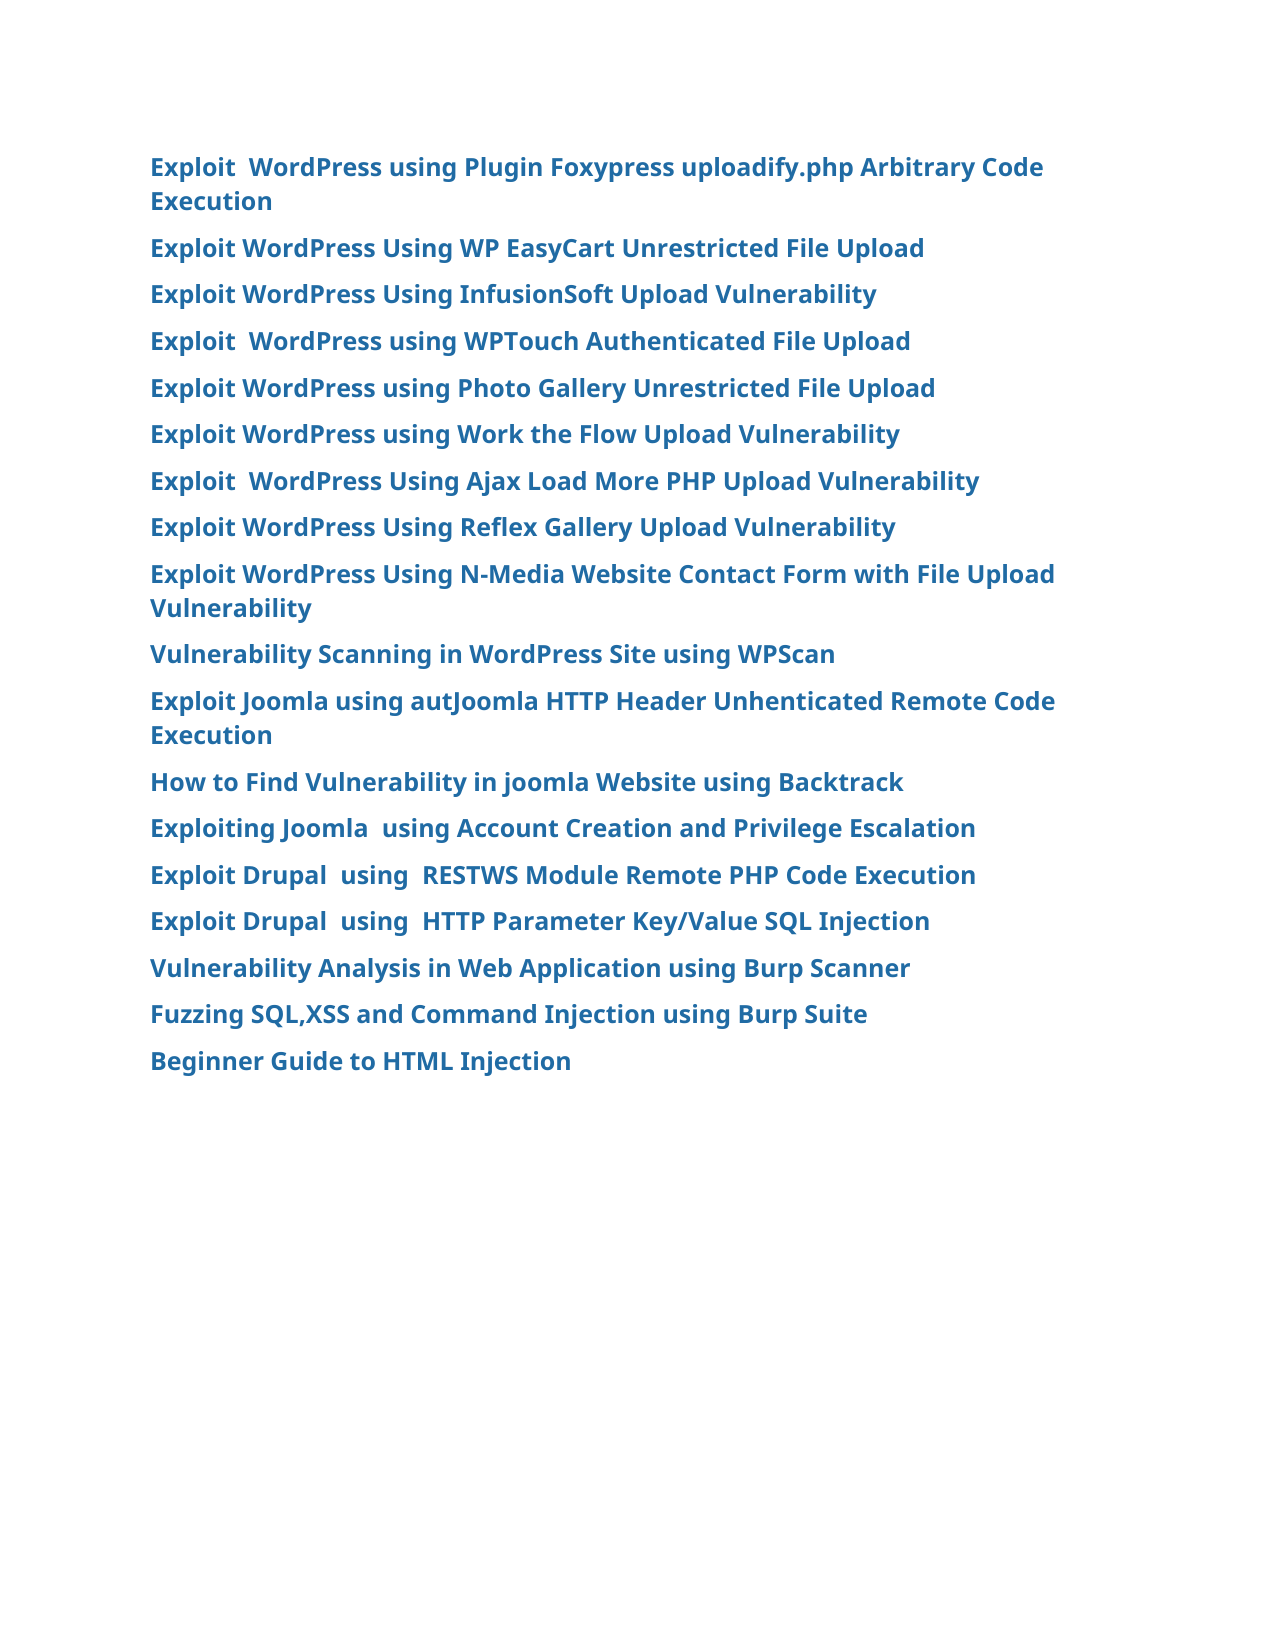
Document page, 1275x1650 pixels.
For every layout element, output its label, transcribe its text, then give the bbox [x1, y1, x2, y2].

text Exploit Drupal using HTTP Parameter Key/Value SQL Injection [150, 904, 1125, 938]
text Exploit WordPress using Photo Gallery Unrestricted File Upload [150, 370, 1125, 404]
text Exploit WordPress using Work the Flow Upload Vulnerability [150, 417, 1125, 451]
text Exploit WordPress using WPTouch Authenticated File Upload [150, 324, 1125, 358]
text Exploit WordPress Using WP EasyCart Unrestricted File Upload [150, 231, 1125, 265]
text Exploit Drupal using RESTWS Module Remote PHP Code Execution [150, 857, 1125, 892]
text Fuzzing SQL,XSS and Command Injection using Burp Suite [150, 997, 1125, 1031]
text Vulnerability Analysis in Web Application using Burp Scanner [150, 951, 1125, 985]
text Exploit WordPress Using N-Media Website Contact Form with File Upload Vulnerability [150, 557, 1125, 625]
text How to Find Vulnerability in joomla Website using Backtrack [150, 764, 1125, 798]
text Vulnerability Scanning in WordPress Site using WPScan [150, 637, 1125, 671]
text Exploit WordPress Using Reflex Gallery Upload Vulnerability [150, 510, 1125, 544]
text Exploit WordPress Using InfusionSoft Upload Vulnerability [150, 277, 1125, 311]
text Beginner Guide to HTML Injection [150, 1044, 1125, 1078]
text Exploit WordPress using Plugin Foxypress uploadify.php Arbitrary Code Execution [150, 150, 1125, 218]
text Exploit WordPress Using Ajax Load More PHP Upload Vulnerability [150, 463, 1125, 497]
text Exploit Joomla using autJoomla HTTP Header Unhenticated Remote Code Execution [150, 684, 1125, 752]
text Exploiting Joomla using Account Creation and Privilege Escalation [150, 811, 1125, 845]
